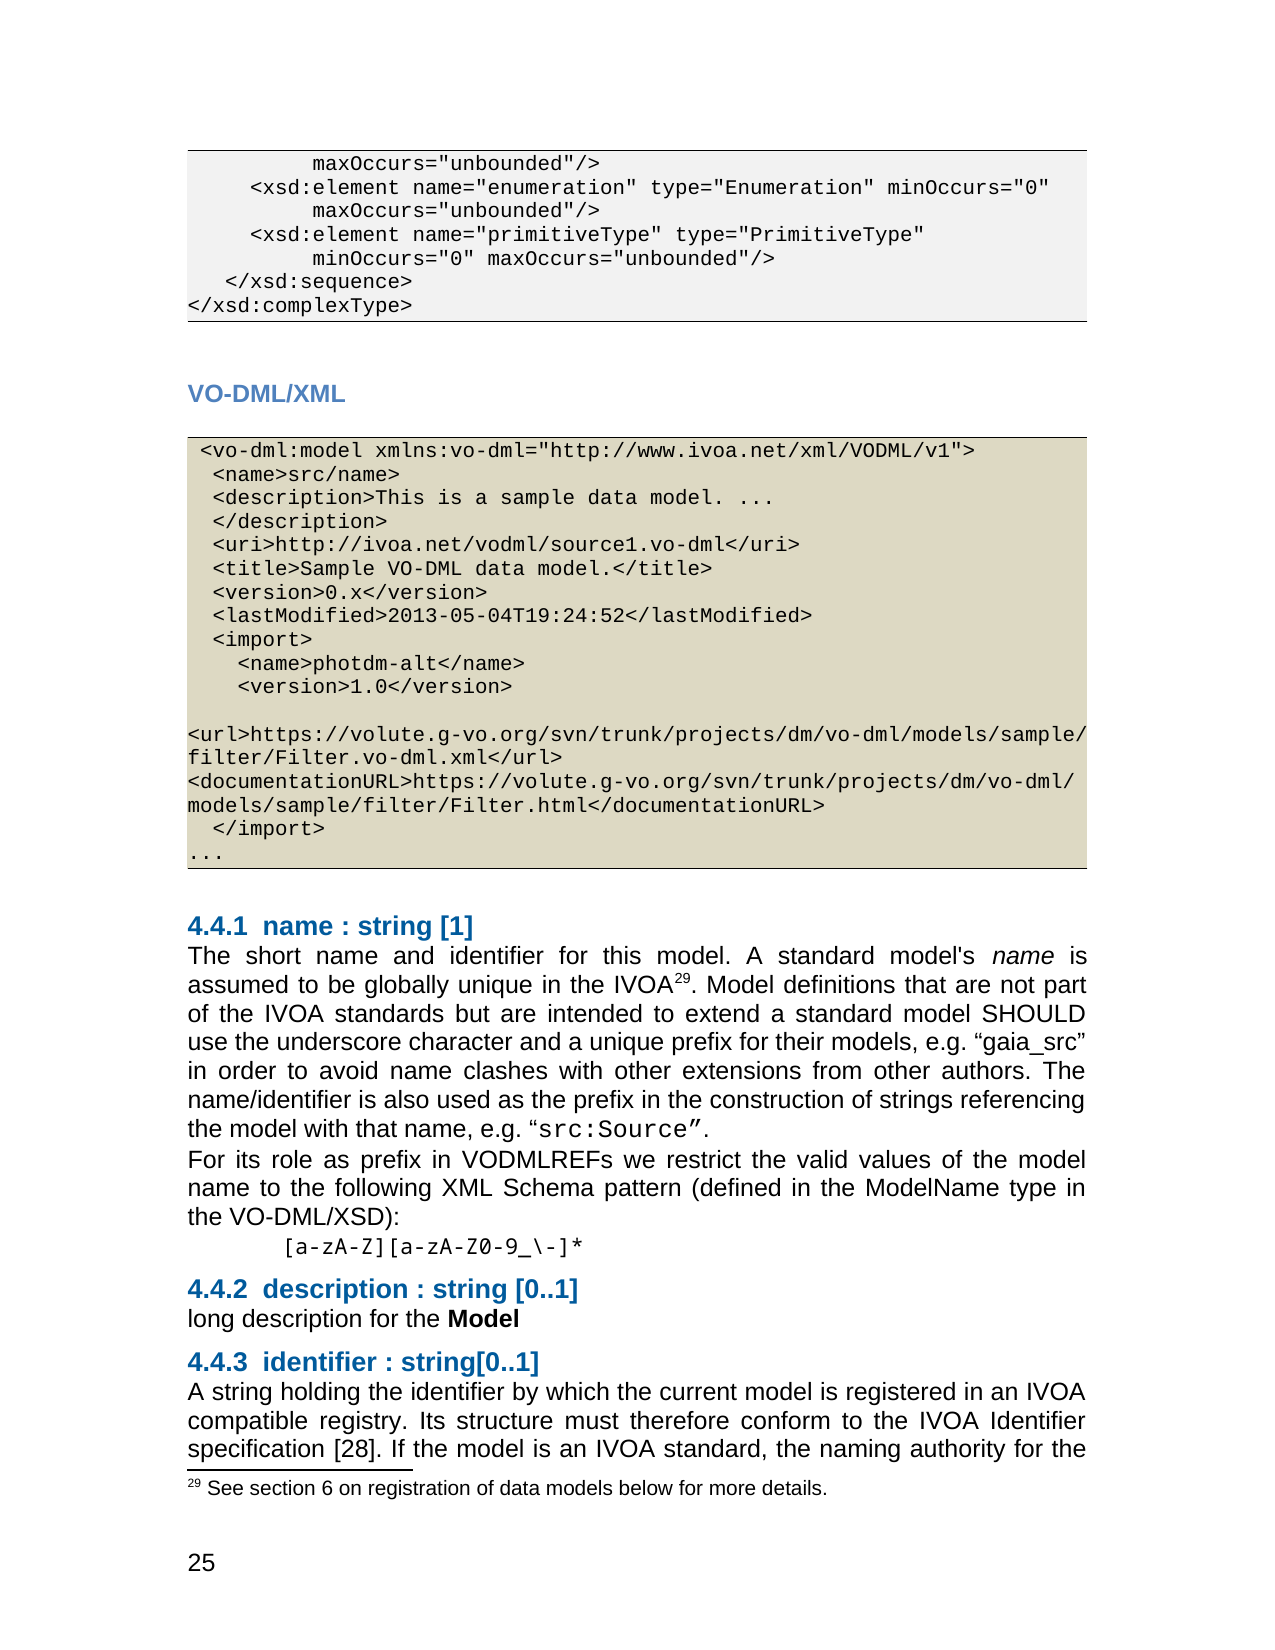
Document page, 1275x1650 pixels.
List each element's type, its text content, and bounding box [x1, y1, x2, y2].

text <version>0.x</version> [187, 582, 1087, 605]
text minOccurs="0" maxOccurs="unbounded"/> [187, 248, 1087, 271]
text <lastModified>2013-05-04T19:24:52</lastModified> [187, 605, 1087, 629]
text <title>Sample VO-DML data model.</title> [187, 558, 1087, 582]
subtitle description : string [0..1] [187, 1273, 1087, 1304]
text <name>photdm-alt</name> [187, 653, 1087, 676]
text long description for the Model [187, 1304, 1087, 1333]
text <url>https://volute.g-vo.org/svn/trunk/projects/dm/vo-dml/models/sample/filter/Filter.vo-dml.xml</url> [187, 700, 1087, 771]
text ... [187, 839, 1087, 869]
text </xsd:complexType> [187, 292, 1087, 322]
text maxOccurs="unbounded"/> [187, 200, 1087, 224]
text </import> [187, 818, 1087, 839]
text </description> [187, 511, 1087, 534]
text <documentationURL>https://volute.g-vo.org/svn/trunk/projects/dm/vo-dml/models/sample/filter/Filter.html</documentationURL> [187, 771, 1087, 818]
text </xsd:sequence> [187, 271, 1087, 292]
text <vo-dml:model xmlns:vo-dml="http://www.ivoa.net/xml/VODML/v1"> [187, 438, 1087, 463]
text maxOccurs="unbounded"/> [187, 151, 1087, 177]
text <xsd:element name="enumeration" type="Enumeration" minOccurs="0" [187, 177, 1087, 200]
text <uri>http://ivoa.net/vodml/source1.vo-dml</uri> [187, 534, 1087, 558]
subtitle identifier : string[0..1] [187, 1346, 1087, 1377]
text <import> [187, 629, 1087, 653]
text VO-DML/XML [187, 379, 1087, 408]
text <version>1.0</version> [187, 676, 1087, 700]
text The short name and identifier for this model. A standard model's name is assumed to be globally unique in the IVOA. Model definitions that are not part of the IVOA standards but are intended to extend a standard model SHOULD use the underscore character and a unique prefix for their models, e.g. “gaia_src” in order to avoid name clashes with other extensions from other authors. The name/identifier is also used as the prefix in the construction of strings referencing the model with that name, e.g. “src:Source”. [187, 941, 1087, 1144]
text <xsd:element name="primitiveType" type="PrimitiveType" [187, 224, 1087, 248]
text <description>This is a sample data model. ... [187, 487, 1087, 511]
subtitle name : string [1] [187, 910, 1087, 941]
text [a-zA-Z][a-zA-Z0-9_\-]* [270, 1231, 1087, 1261]
text <name>src/name> [187, 463, 1087, 487]
